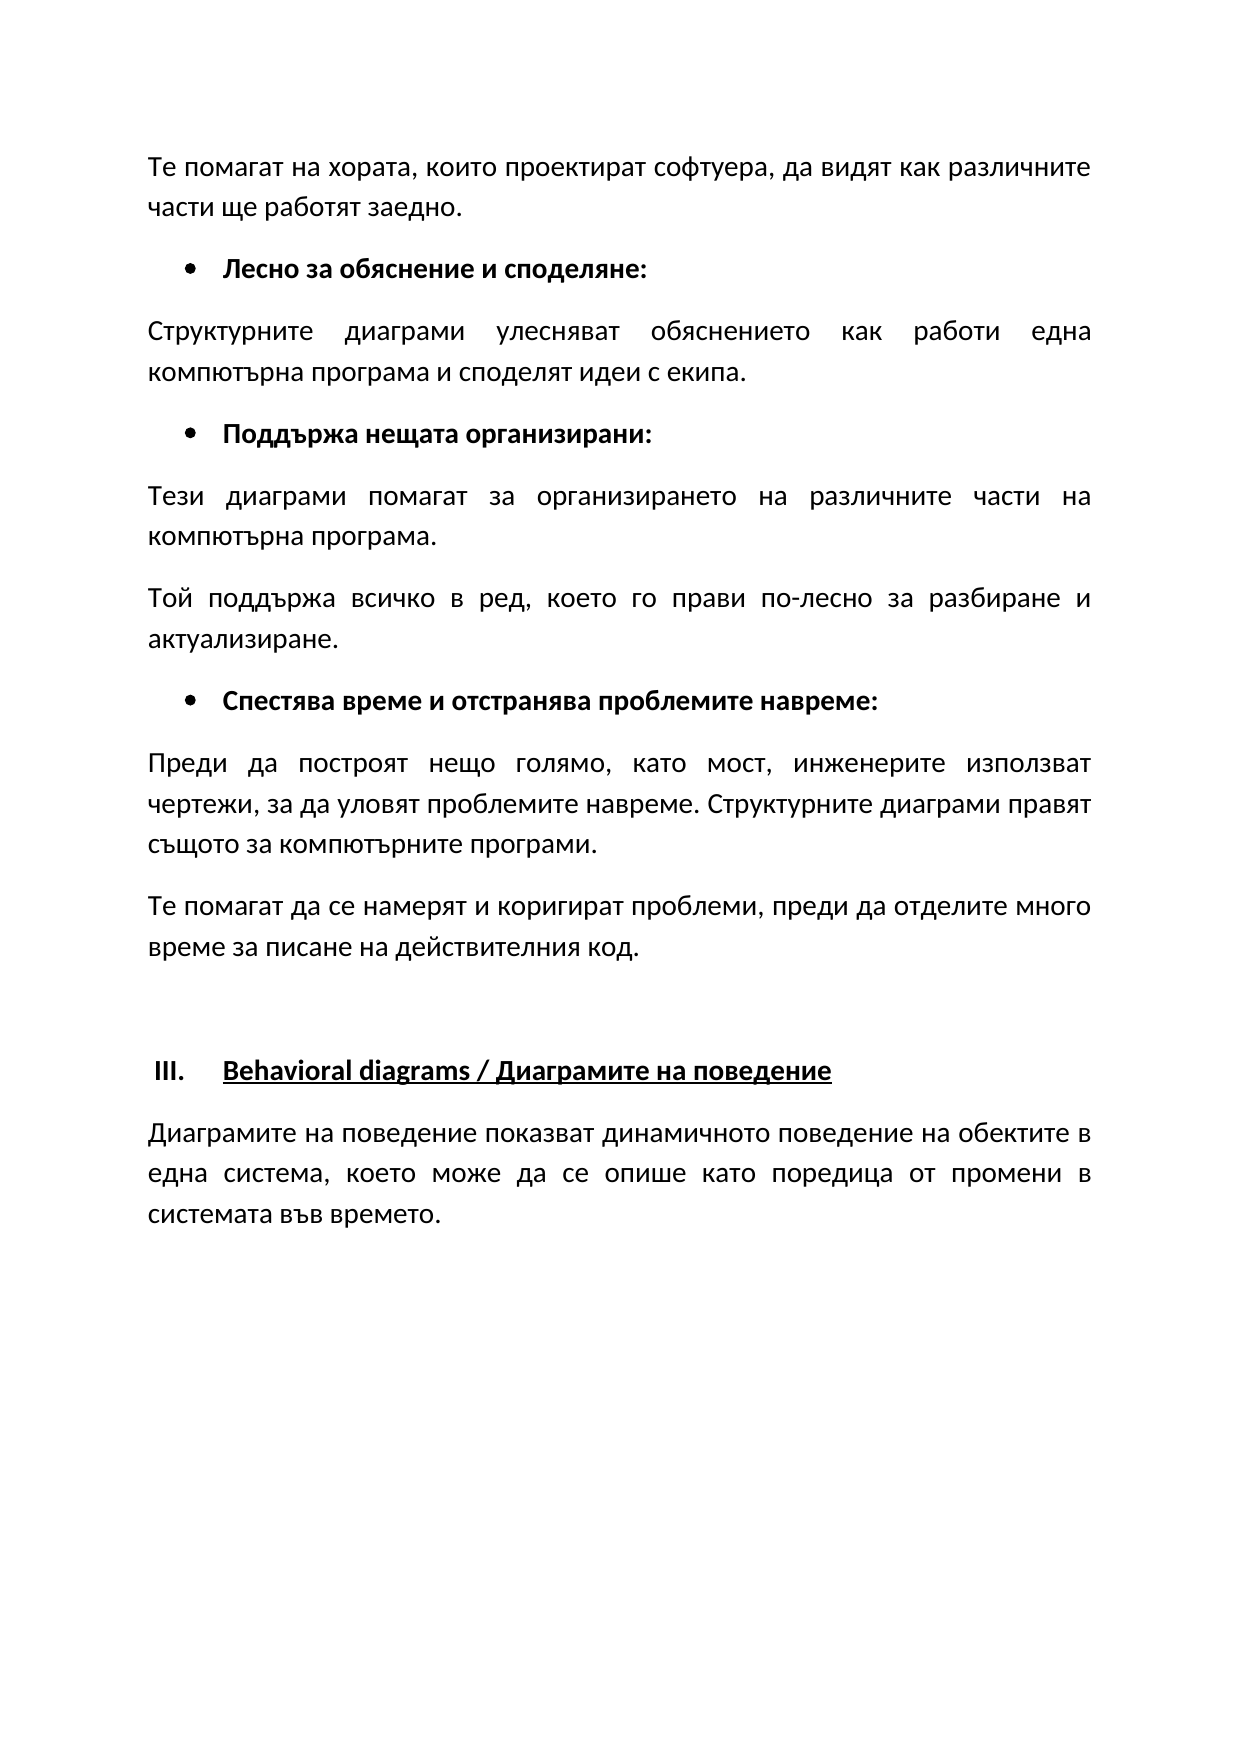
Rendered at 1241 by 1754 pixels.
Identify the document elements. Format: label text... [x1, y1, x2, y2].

text Диаграмите на поведение показват динамичното поведение на обектите в една система, което може да се опише като поредица от промени в системата във времето. [148, 1114, 1093, 1231]
list Спестява време и отстранява проблемите навреме: [185, 682, 1093, 718]
list Лесно за обяснение и споделяне: [185, 250, 1093, 286]
text Той поддържа всичко в ред, което го прави по-лесно за разбиране и актуализиране. [148, 579, 1093, 656]
text Те помагат да се намерят и коригират проблеми, преди да отделите много време за писане на действителния код. [148, 887, 1093, 964]
text Тези диаграми помагат за организирането на различните части на компютърна програма. [148, 477, 1093, 553]
text Преди да построят нещо голямо, като мост, инженерите използват чертежи, за да уловят проблемите навреме. Структурните диаграми правят същото за компютърните програми. [148, 744, 1093, 861]
text Те помагат на хората, които проектират софтуера, да видят как различните части ще работят заедно. [148, 148, 1093, 224]
text Структурните диаграми улесняват обяснението как работи една компютърна програма и споделят идеи с екипа. [148, 312, 1093, 389]
list Поддържа нещата организирани: [185, 415, 1093, 450]
list Behavioral diagrams / Диаграмите на поведение [185, 1052, 1093, 1087]
